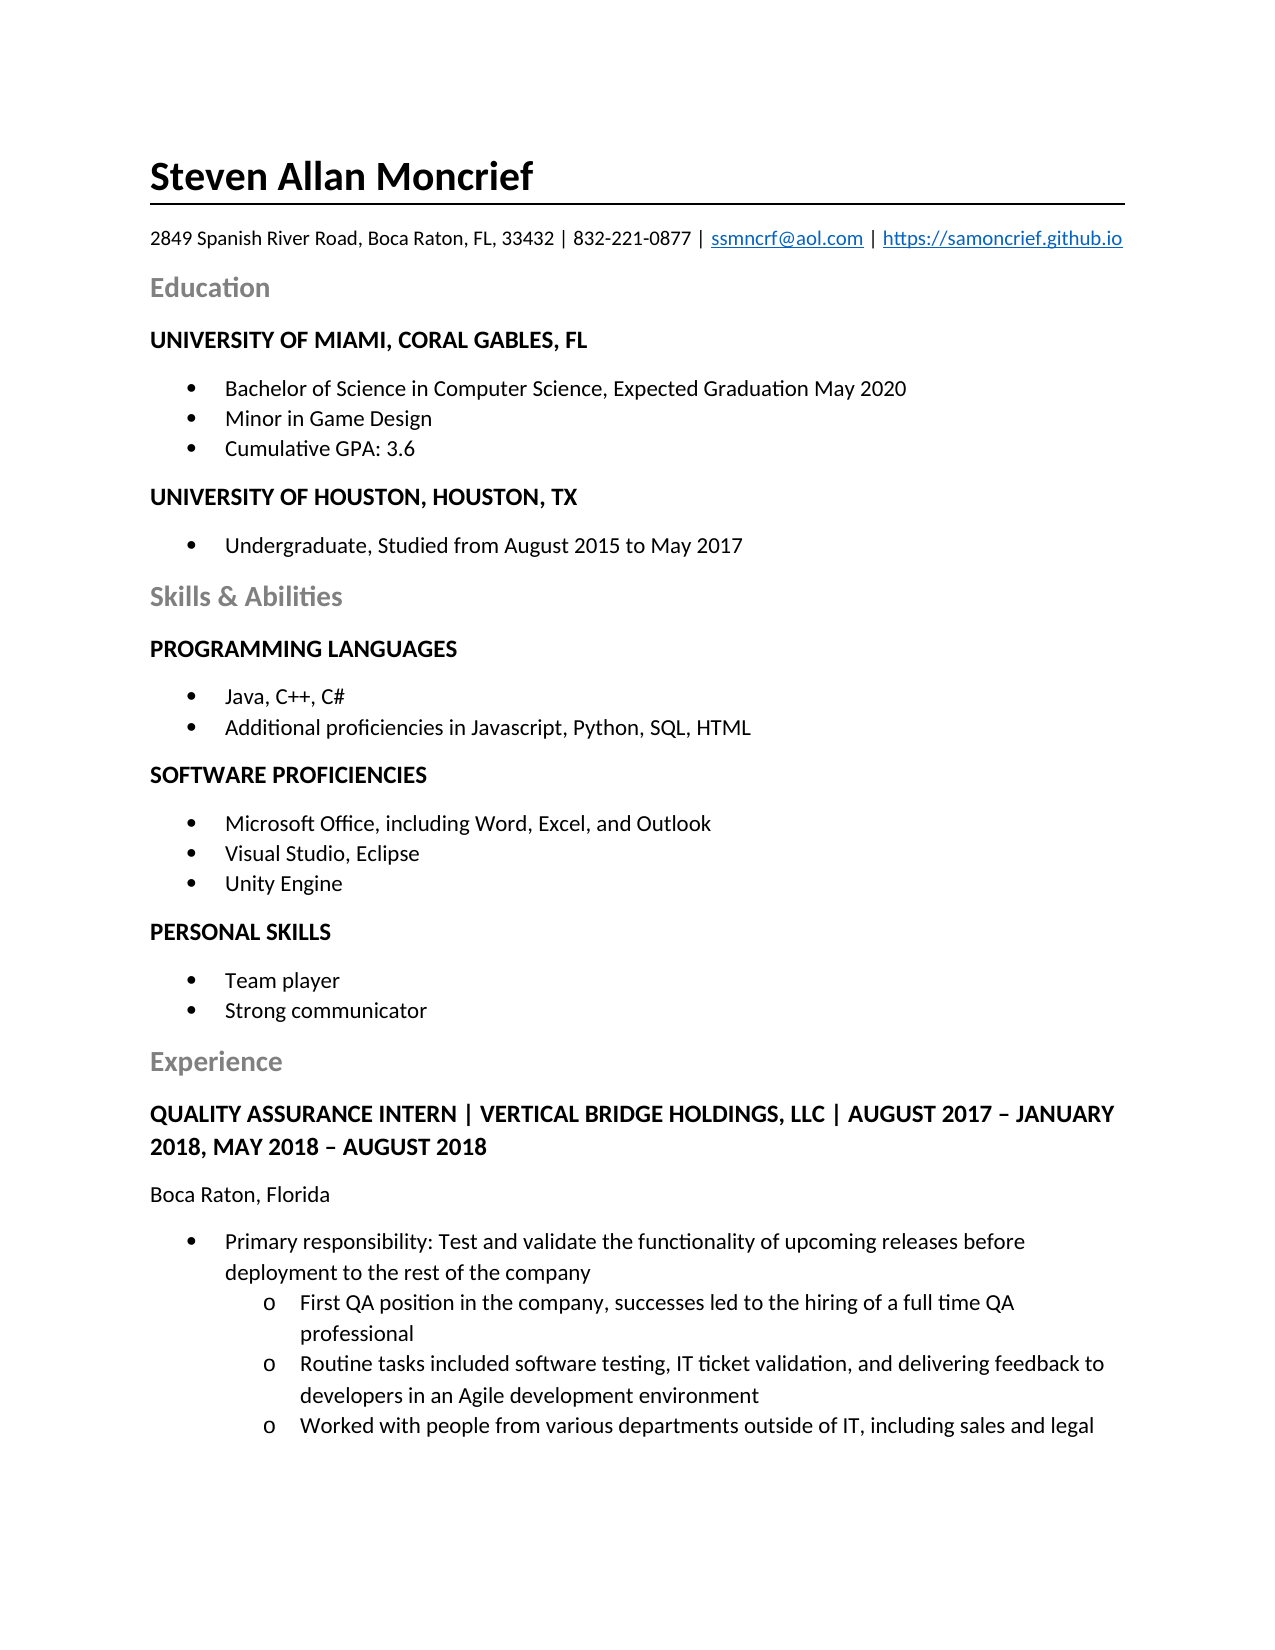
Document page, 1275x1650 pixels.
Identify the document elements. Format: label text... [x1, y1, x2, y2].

list Microsoft Office, including Word, Excel, and Outlook [187, 809, 1125, 837]
text PERSONAL SKILLS [150, 916, 1125, 947]
list Bachelor of Science in Computer Science, Expected Graduation May 2020 [187, 374, 1125, 402]
list Strong communicator [187, 996, 1125, 1024]
list Worked with people from various departments outside of IT, including sales and legal [262, 1411, 1125, 1440]
list Team player [187, 966, 1125, 994]
list Undergraduate, Studied from August 2015 to May 2017 [187, 531, 1125, 559]
text Steven Allan Moncrief [150, 150, 1125, 203]
text Skills & Abilities [150, 578, 1125, 613]
text Experience [150, 1043, 1125, 1079]
list Routine tasks included software testing, IT ticket validation, and delivering feedback to developers in an Agile development environment [262, 1349, 1125, 1409]
text QUALITY ASSURANCE INTERN | VERTICAL BRIDGE HOLDINGS, LLC | AUGUST 2017 – JANUARY 2018, MAY 2018 – AUGUST 2018 [150, 1098, 1125, 1162]
text SOFTWARE PROFICIENCIES [150, 759, 1125, 790]
list Minor in Game Design [187, 404, 1125, 432]
list First QA position in the company, successes led to the hiring of a full time QA professional [262, 1288, 1125, 1347]
list Additional proficiencies in Javascript, Python, SQL, HTML [187, 713, 1125, 741]
text 2849 Spanish River Road, Boca Raton, FL, 33432 | 832-221-0877 | ssmncrf@aol.com | https://samoncrief.github.io [150, 225, 1125, 251]
text Boca Raton, Florida [150, 1181, 1125, 1209]
text PROGRAMMING LANGUAGES [150, 633, 1125, 663]
list Cumulative GPA: 3.6 [187, 434, 1125, 462]
text Education [150, 269, 1125, 305]
list Visual Studio, Eclipse [187, 839, 1125, 867]
list Primary responsibility: Test and validate the functionality of upcoming releases before deployment to the rest of the company [187, 1227, 1125, 1286]
list Java, C++, C# [187, 682, 1125, 710]
text UNIVERSITY OF MIAMI, CORAL GABLES, FL [150, 324, 1125, 355]
list Unity Engine [187, 869, 1125, 897]
text UNIVERSITY OF HOUSTON, HOUSTON, TX [150, 481, 1125, 512]
